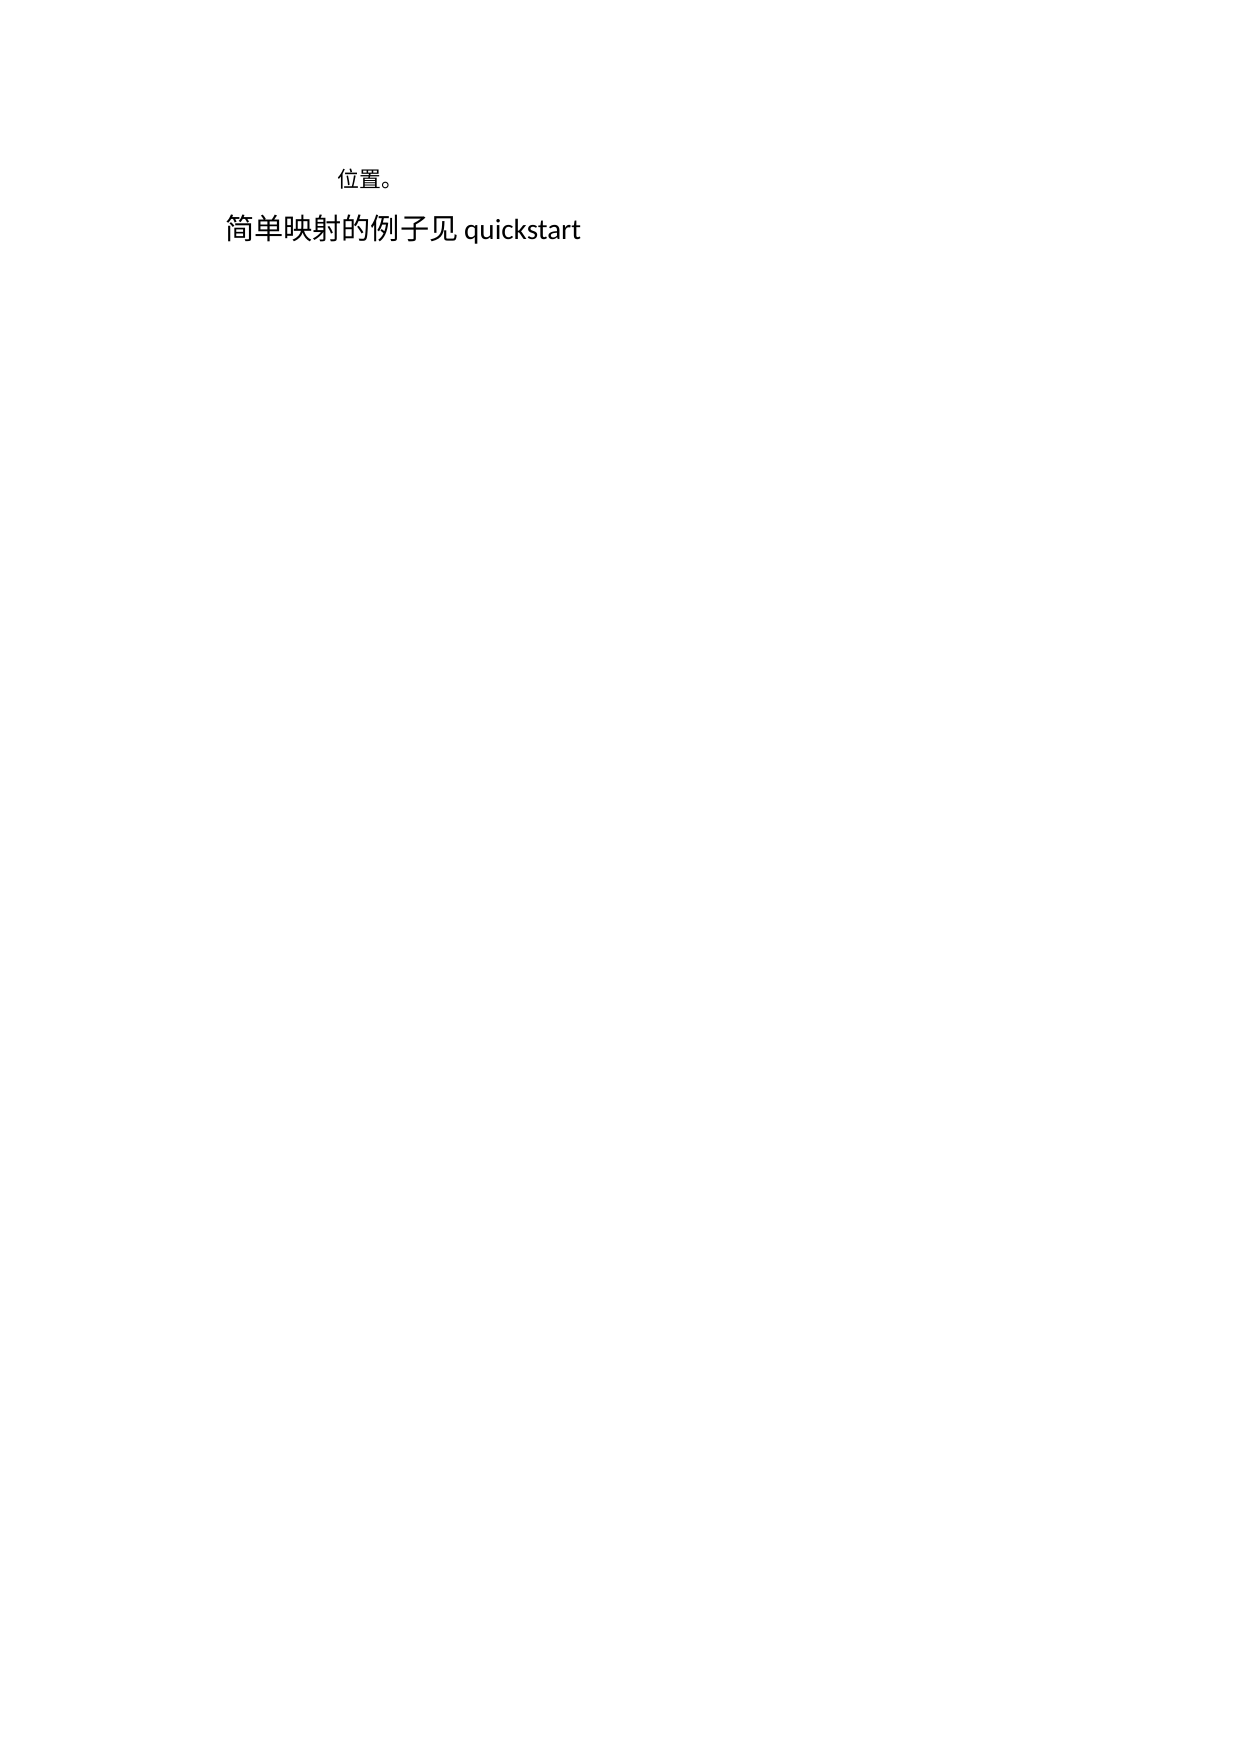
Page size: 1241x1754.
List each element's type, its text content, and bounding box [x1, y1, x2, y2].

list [262, 162, 1053, 194]
list 简单映射的例子见quickstart [225, 194, 1053, 259]
